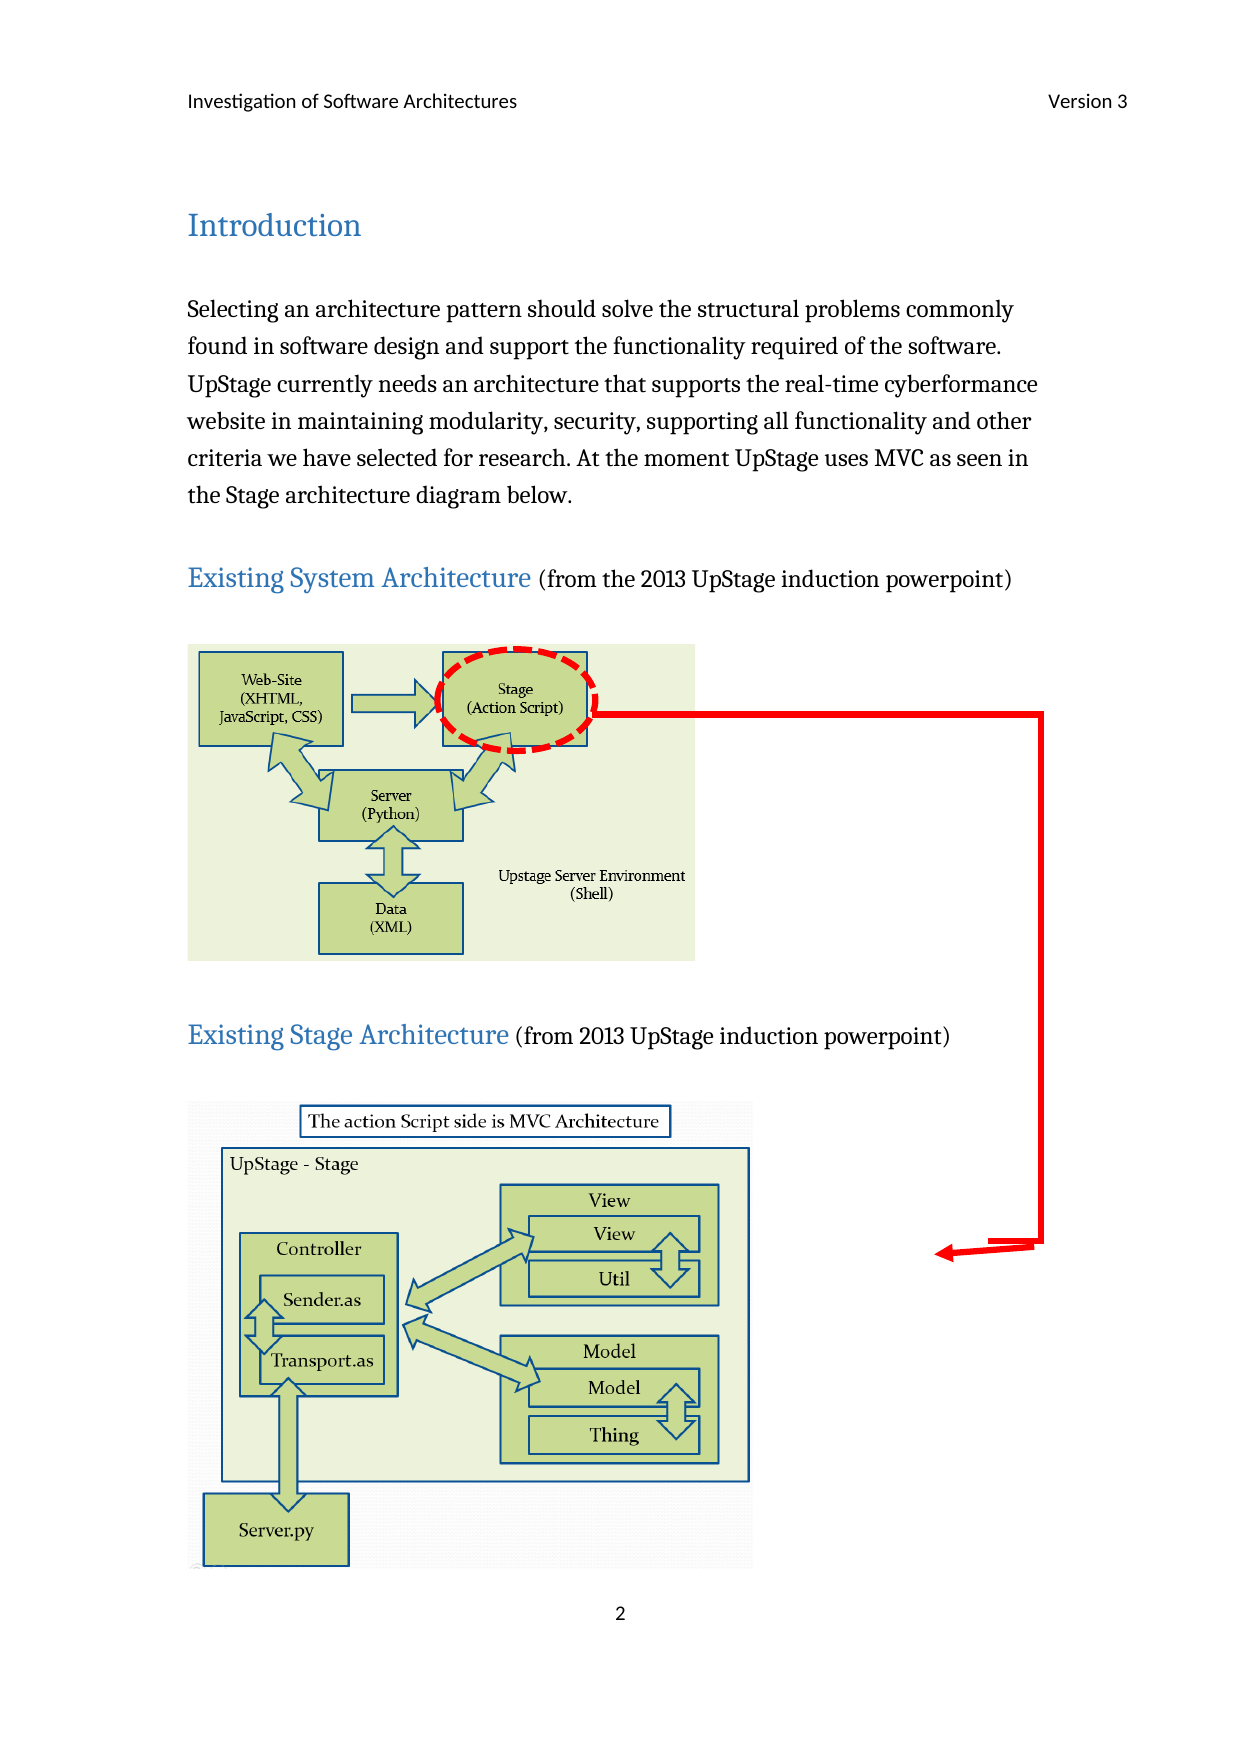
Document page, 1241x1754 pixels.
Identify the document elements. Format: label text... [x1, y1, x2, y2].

subtitle Introduction [187, 193, 1053, 258]
text Existing System Architecture (from the 2013 UpStage induction powerpoint) [187, 546, 1053, 611]
text Selecting an architecture pattern should solve the structural problems commonly found in software design and support the functionality required of the software. UpStage currently needs an architecture that supports the real-time cyberformance website in maintaining modularity, security, supporting all functionality and other criteria we have selected for research. At the moment UpStage uses MVC as seen in the Stage architecture diagram below. [187, 293, 1053, 512]
picture [187, 1101, 754, 1569]
text Existing Stage Architecture (from 2013 UpStage induction powerpoint) [187, 1003, 1038, 1068]
picture [187, 644, 696, 961]
